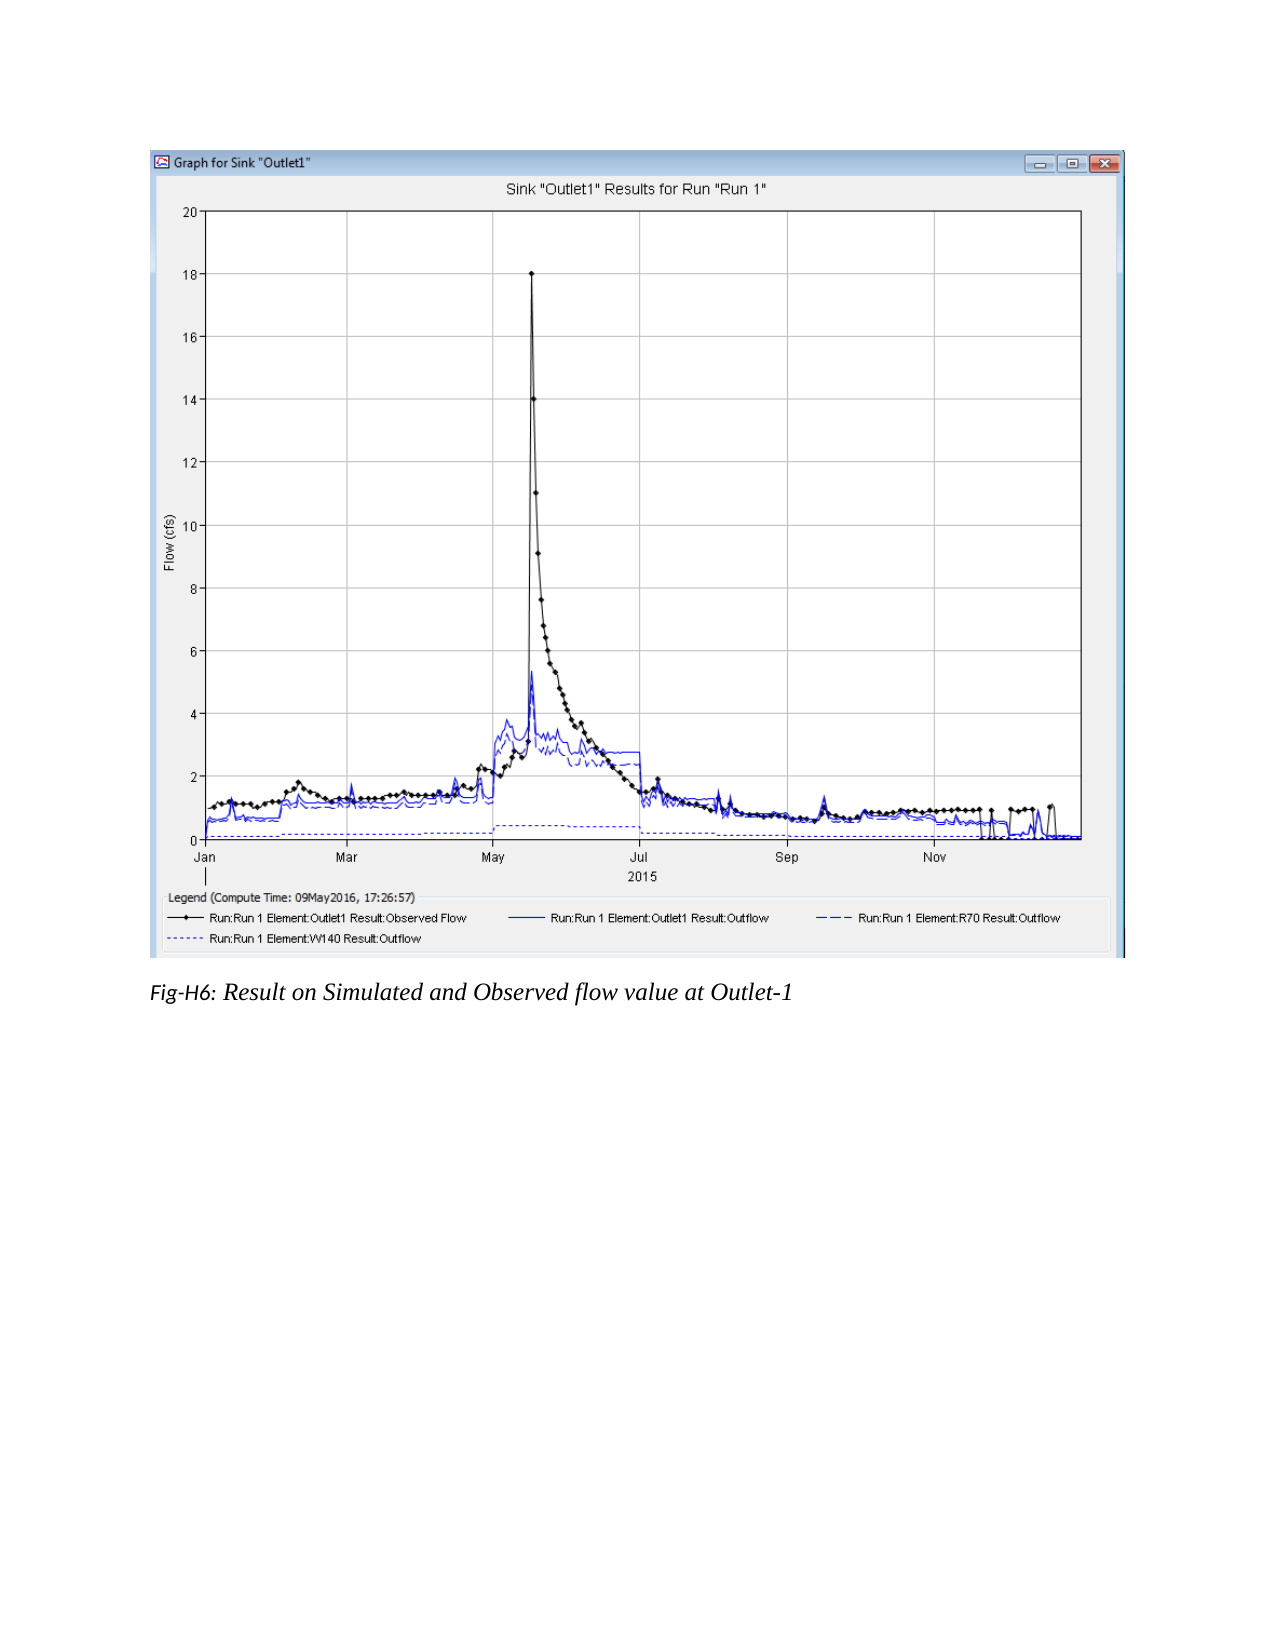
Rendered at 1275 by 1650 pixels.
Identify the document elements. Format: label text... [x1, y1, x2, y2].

picture [150, 150, 1125, 958]
text Fig-H6: Result on Simulated and Observed flow value at Outlet-1 [150, 977, 1125, 1006]
